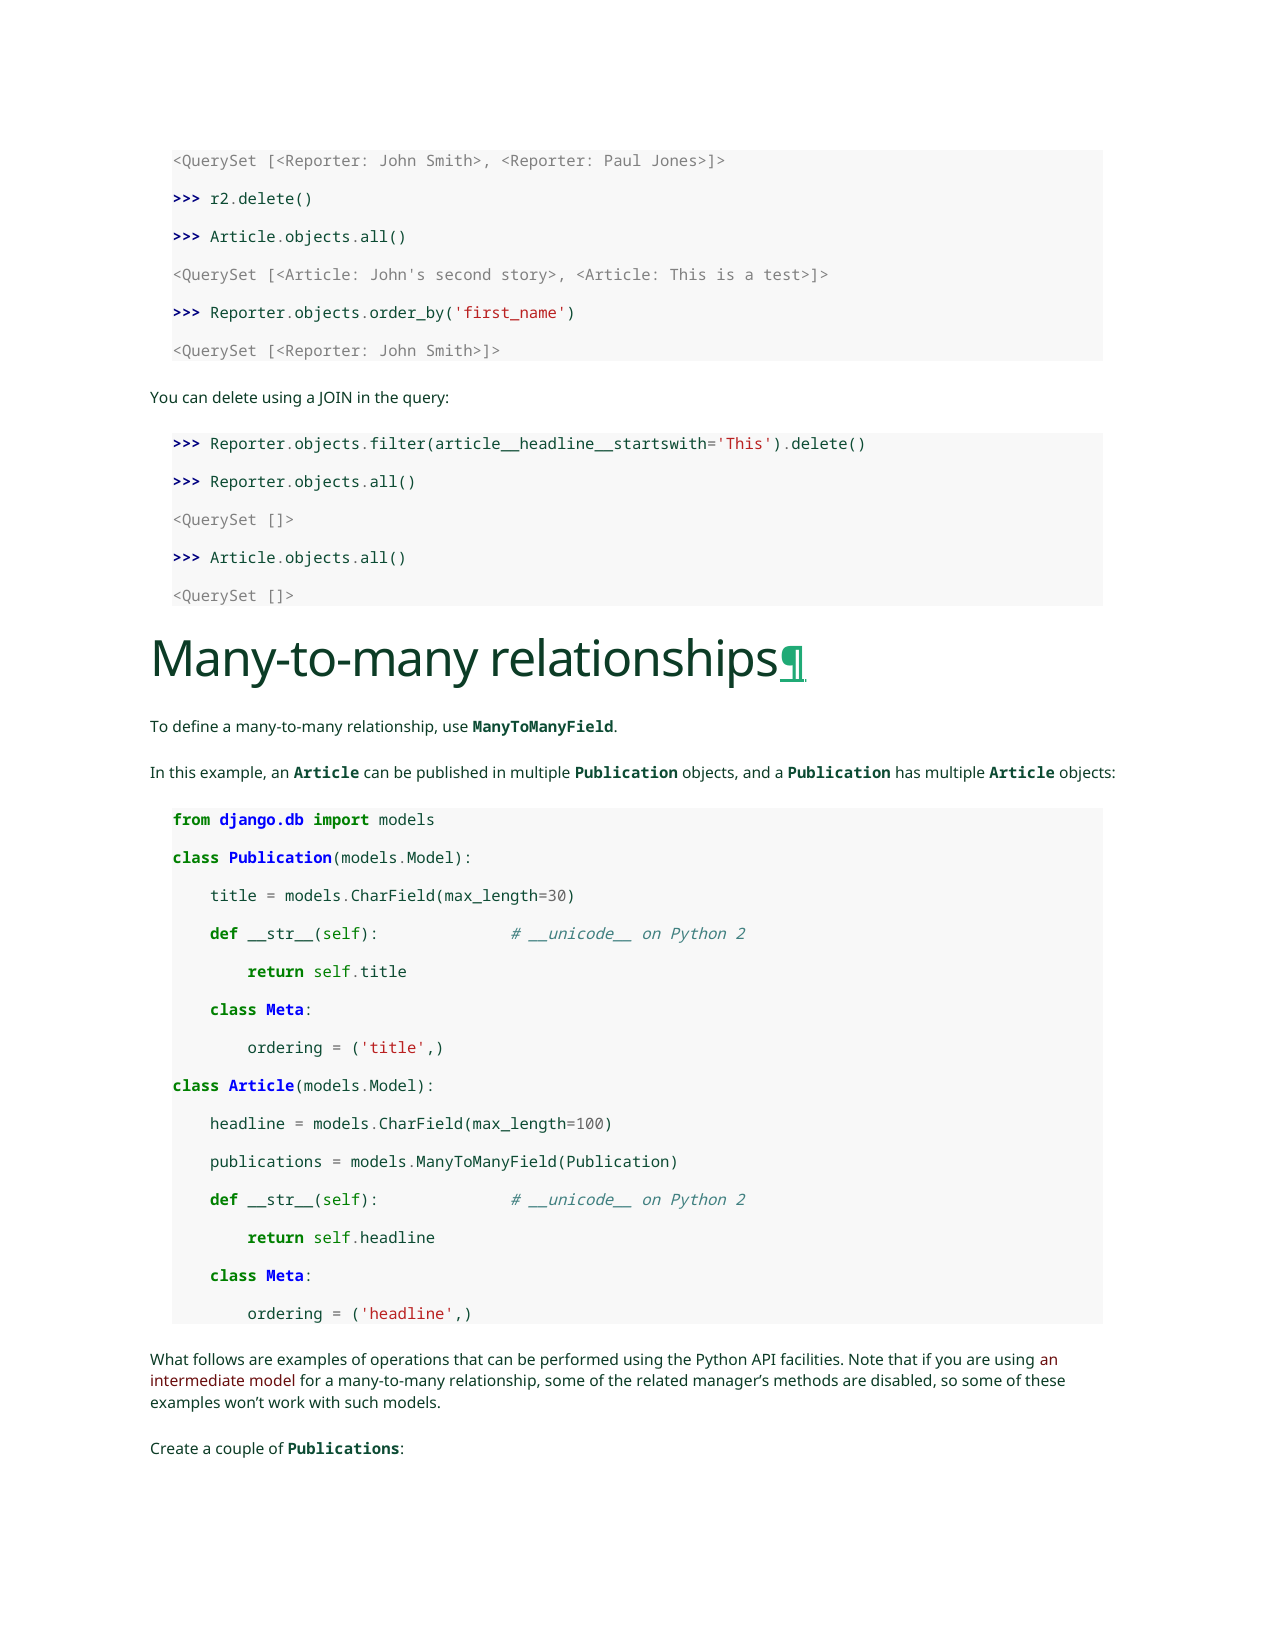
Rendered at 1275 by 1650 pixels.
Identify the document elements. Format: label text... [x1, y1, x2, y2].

text You can delete using a JOIN in the query: [150, 386, 1125, 408]
text return self.title [172, 960, 1103, 982]
text >>> Reporter.objects.order_by('first_name') [172, 302, 1103, 323]
text >>> Reporter.objects.filter(article__headline__startswith='This').delete() [172, 433, 1103, 454]
text ordering = ('headline',) [172, 1303, 1103, 1324]
text class Meta: [172, 1264, 1103, 1286]
text def __str__(self): # __unicode__ on Python 2 [172, 922, 1103, 944]
text <QuerySet [<Article: John's second story>, <Article: This is a test>]> [172, 264, 1103, 285]
text title = models.CharField(max_length=30) [172, 884, 1103, 906]
text from django.db import models [172, 808, 1103, 829]
text >>> Article.objects.all() [172, 226, 1103, 247]
text What follows are examples of operations that can be performed using the Python API facilities. Note that if you are using an intermediate model for a many-to-many relationship, some of the related manager’s methods are disabled, so some of these examples won’t work with such models. [150, 1349, 1125, 1413]
text To define a many-to-many relationship, use ManyToManyField. [150, 716, 1125, 737]
text <QuerySet []> [172, 509, 1103, 530]
text class Article(models.Model): [172, 1074, 1103, 1096]
text class Meta: [172, 998, 1103, 1020]
text headline = models.CharField(max_length=100) [172, 1112, 1103, 1134]
subtitle Many-to-many relationships¶ [150, 623, 1125, 691]
text ordering = ('title',) [172, 1036, 1103, 1058]
text Create a couple of Publications: [150, 1438, 1125, 1459]
text >>> r2.delete() [172, 188, 1103, 209]
text return self.headline [172, 1227, 1103, 1248]
text publications = models.ManyToManyField(Publication) [172, 1151, 1103, 1172]
text def __str__(self): # __unicode__ on Python 2 [172, 1188, 1103, 1210]
text >>> Article.objects.all() [172, 547, 1103, 568]
text <QuerySet [<Reporter: John Smith>, <Reporter: Paul Jones>]> [172, 150, 1103, 171]
text In this example, an Article can be published in multiple Publication objects, and a Publication has multiple Article objects: [150, 762, 1125, 783]
text >>> Reporter.objects.all() [172, 471, 1103, 492]
text <QuerySet []> [172, 585, 1103, 606]
text <QuerySet [<Reporter: John Smith>]> [172, 340, 1103, 361]
text class Publication(models.Model): [172, 846, 1103, 868]
